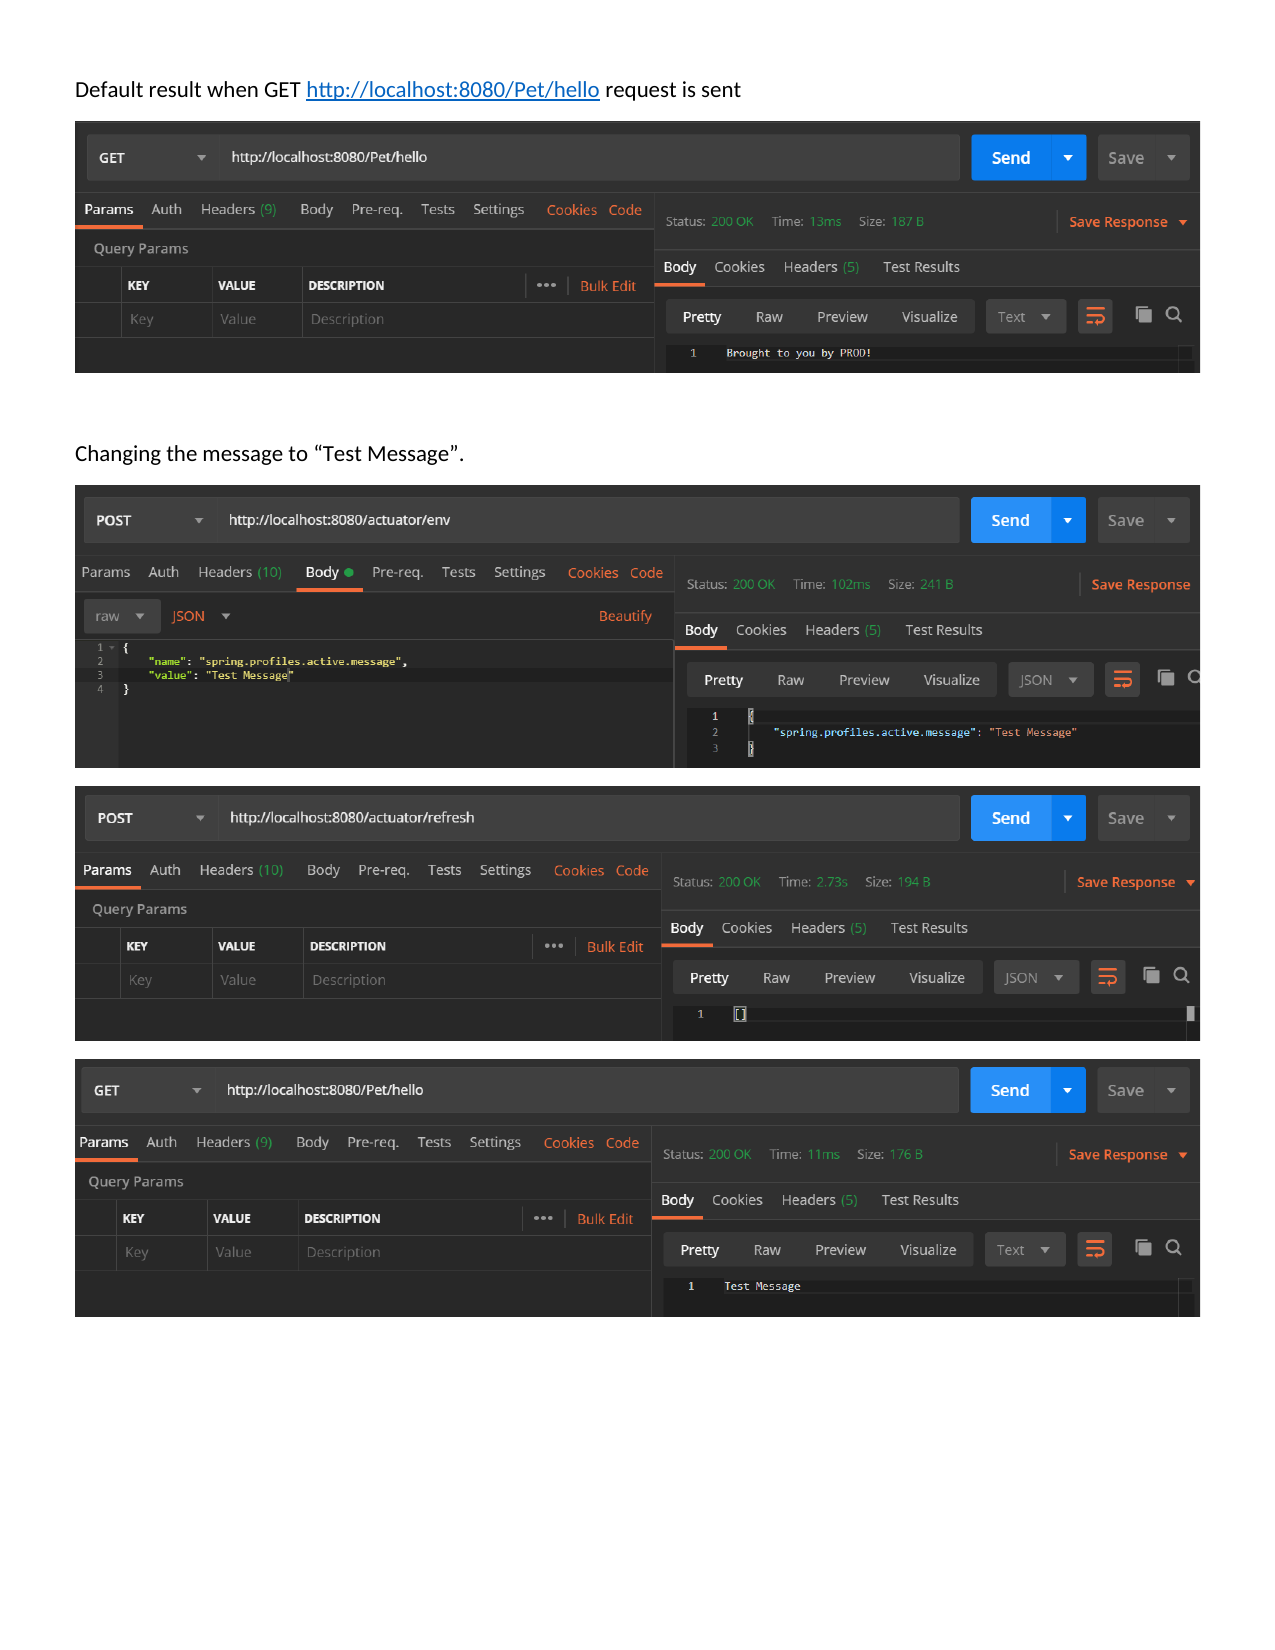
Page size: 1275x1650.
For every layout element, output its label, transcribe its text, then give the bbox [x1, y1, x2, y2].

picture [75, 1059, 1200, 1317]
text Changing the message to “Test Message”. [75, 439, 1200, 467]
picture [75, 121, 1200, 373]
picture [75, 485, 1200, 768]
text Default result when GET http://localhost:8080/Pet/hello request is sent [75, 75, 1200, 103]
picture [75, 786, 1200, 1041]
